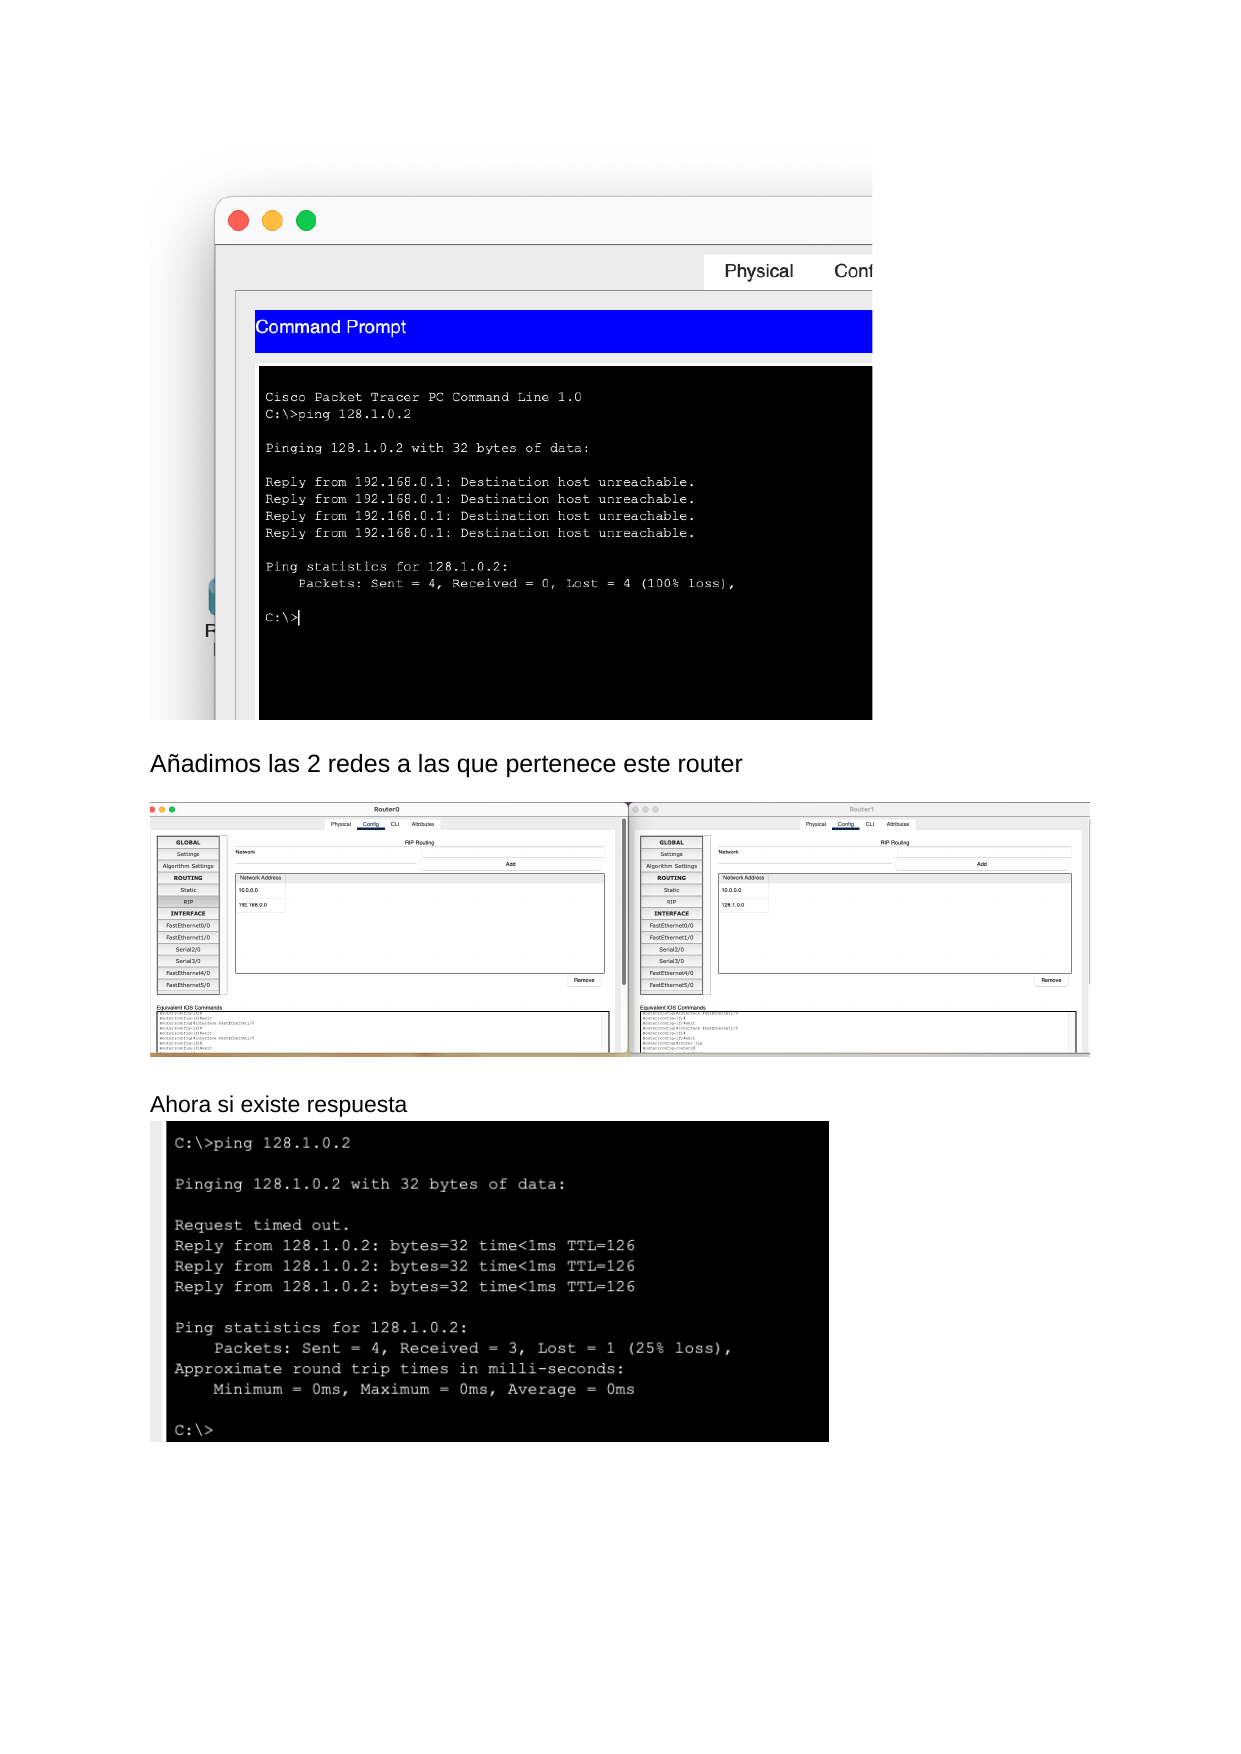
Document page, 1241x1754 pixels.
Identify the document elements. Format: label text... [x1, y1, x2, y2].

text Añadimos las 2 redes a las que pertenece este router [150, 749, 1090, 777]
picture [150, 150, 873, 720]
picture [150, 802, 1091, 1057]
text Ahora si existe respuesta [150, 1091, 1090, 1117]
picture [150, 1121, 829, 1442]
